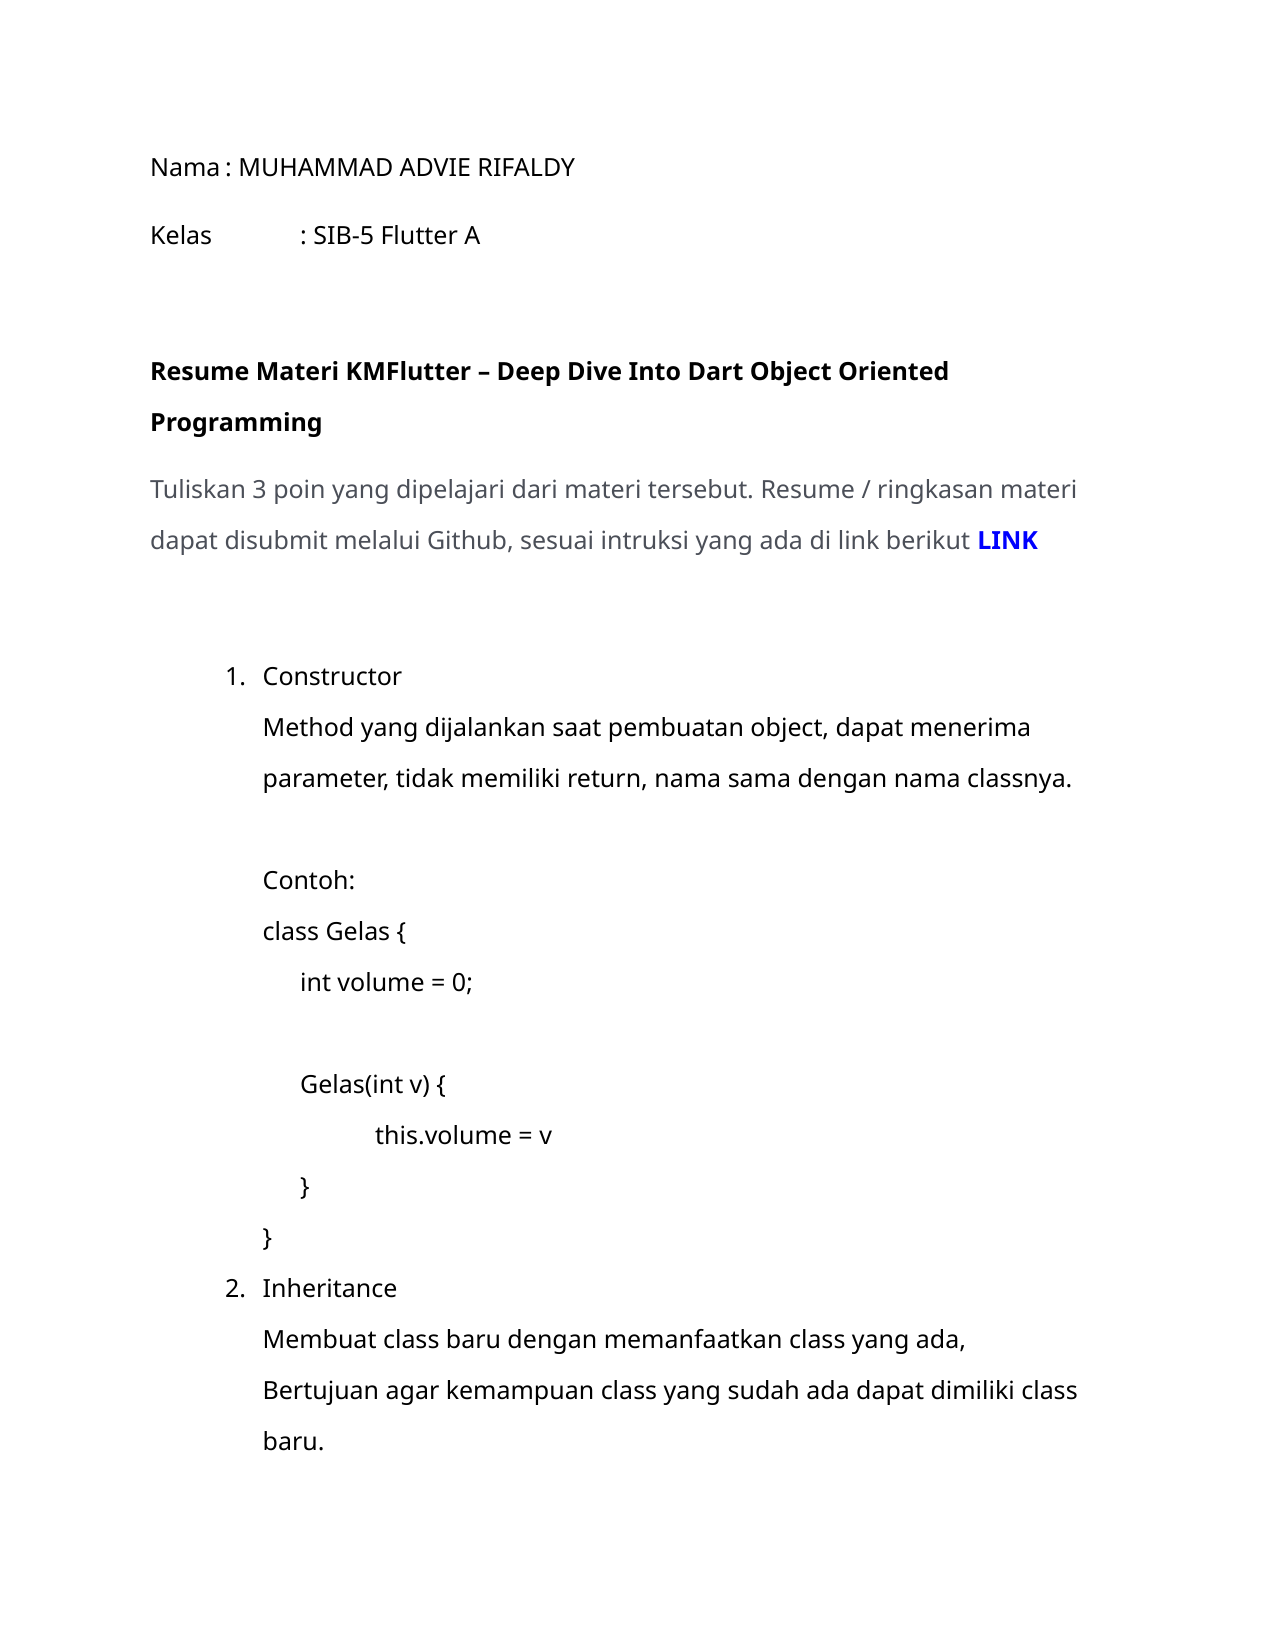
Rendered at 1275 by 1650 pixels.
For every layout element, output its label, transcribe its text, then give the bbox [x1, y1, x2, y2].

list Inheritance [225, 1271, 1125, 1305]
text Resume Materi KMFlutter – Deep Dive Into Dart Object Oriented Programming [150, 353, 1125, 438]
text Nama : MUHAMMAD ADVIE RIFALDY [150, 150, 1125, 184]
text Tuliskan 3 poin yang dipelajari dari materi tersebut. Resume / ringkasan materi dapat disubmit melalui Github, sesuai intruksi yang ada di link berikut LINK [150, 472, 1125, 557]
list } [262, 1169, 1125, 1203]
list class Gelas { [262, 913, 1125, 948]
list Membuat class baru dengan memanfaatkan class yang ada, [262, 1322, 1125, 1356]
list this.volume = v [262, 1118, 1125, 1152]
list Gelas(int v) { [262, 1067, 1125, 1101]
list Method yang dijalankan saat pembuatan object, dapat menerima parameter, tidak memiliki return, nama sama dengan nama classnya. [262, 709, 1125, 794]
list Contoh: [262, 862, 1125, 897]
list } [262, 1220, 1125, 1254]
list Bertujuan agar kemampuan class yang sudah ada dapat dimiliki class baru. [262, 1373, 1125, 1458]
text Kelas : SIB-5 Flutter A [150, 218, 1125, 252]
list Constructor [225, 658, 1125, 692]
list int volume = 0; [262, 964, 1125, 999]
